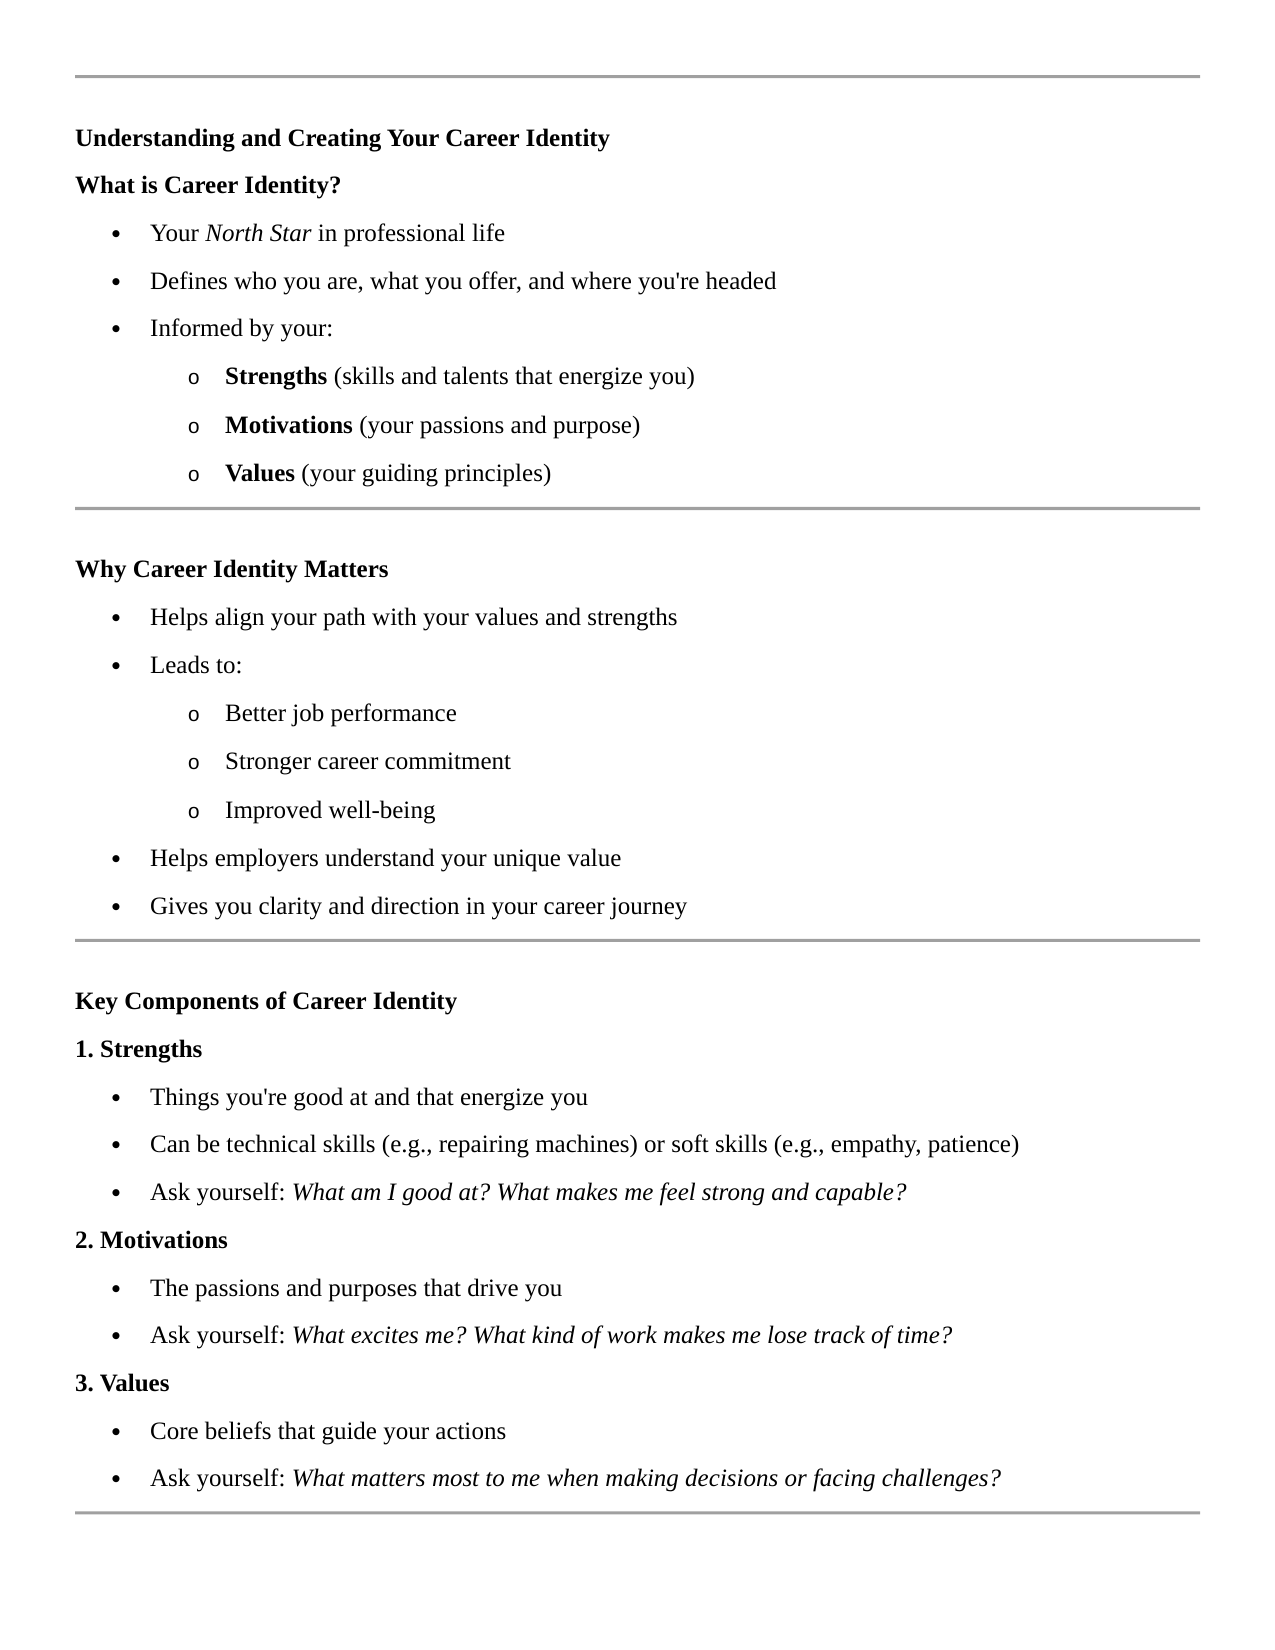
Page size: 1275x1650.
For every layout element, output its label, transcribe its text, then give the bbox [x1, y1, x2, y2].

list Core beliefs that guide your actions [112, 1416, 1200, 1444]
list Helps align your path with your values and strengths [112, 602, 1200, 631]
text 1. Strengths [75, 1034, 1200, 1063]
list Stronger career commitment [187, 746, 1200, 776]
list The passions and purposes that drive you [112, 1273, 1200, 1301]
list Things you're good at and that energize you [112, 1082, 1200, 1111]
list Better job performance [187, 698, 1200, 727]
list Motivations (your passions and purpose) [187, 410, 1200, 439]
list Your North Star in professional life [112, 218, 1200, 247]
text 3. Values [75, 1368, 1200, 1397]
list Helps employers understand your unique value [112, 843, 1200, 872]
text Why Career Identity Matters [75, 554, 1200, 583]
list Informed by your: [112, 313, 1200, 342]
list Improved well-being [187, 795, 1200, 824]
list Defines who you are, what you offer, and where you're headed [112, 266, 1200, 294]
text 2. Motivations [75, 1225, 1200, 1254]
text Key Components of Career Identity [75, 986, 1200, 1015]
text Understanding and Creating Your Career Identity [75, 123, 1200, 151]
list Ask yourself: What matters most to me when making decisions or facing challenges? [112, 1463, 1200, 1492]
text What is Career Identity? [75, 170, 1200, 199]
list Leads to: [112, 650, 1200, 679]
list Gives you clarity and direction in your career journey [112, 891, 1200, 920]
list Strengths (skills and talents that energize you) [187, 361, 1200, 391]
list Values (your guiding principles) [187, 458, 1200, 488]
list Ask yourself: What excites me? What kind of work makes me lose track of time? [112, 1320, 1200, 1349]
list Ask yourself: What am I good at? What makes me feel strong and capable? [112, 1177, 1200, 1206]
list Can be technical skills (e.g., repairing machines) or soft skills (e.g., empathy, patience) [112, 1129, 1200, 1158]
